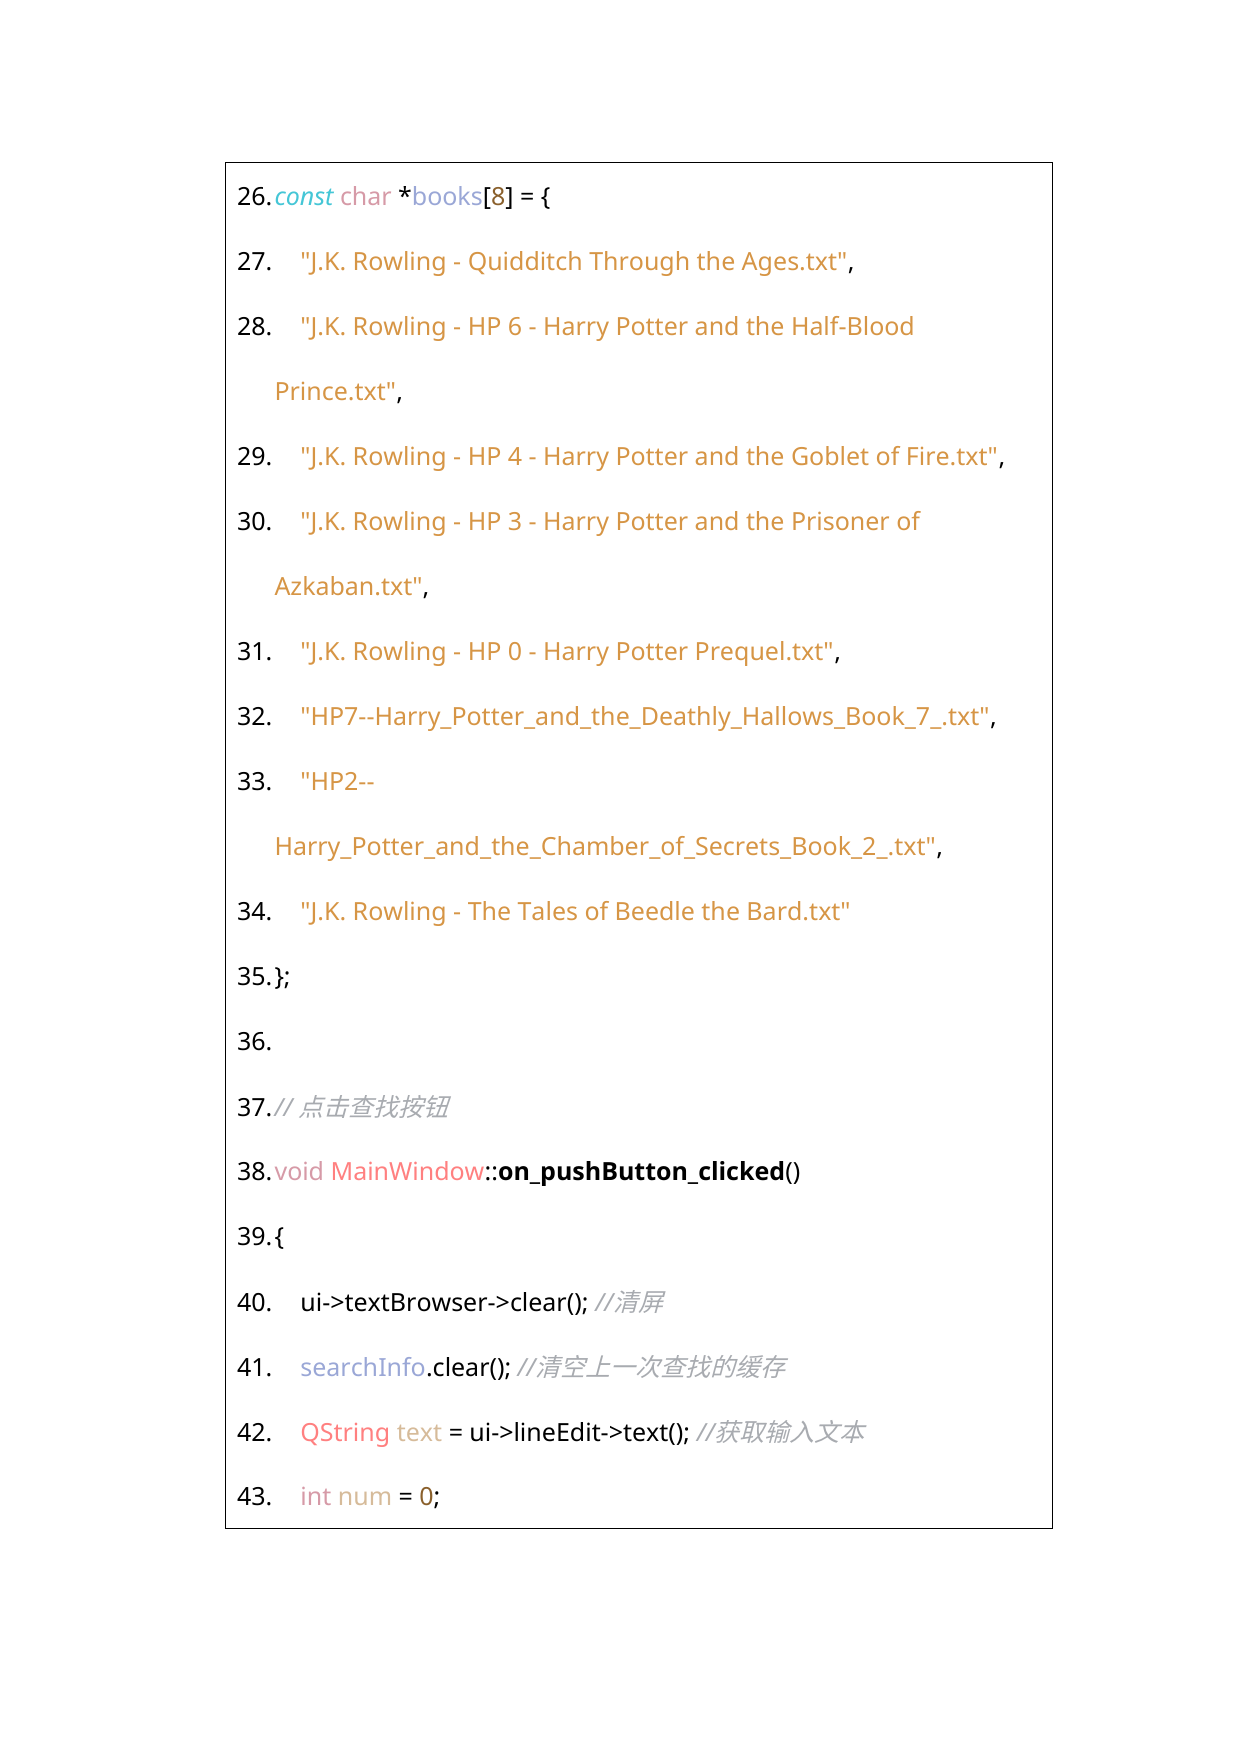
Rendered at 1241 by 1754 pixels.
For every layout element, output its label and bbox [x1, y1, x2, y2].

table_header [226, 163, 1052, 1528]
